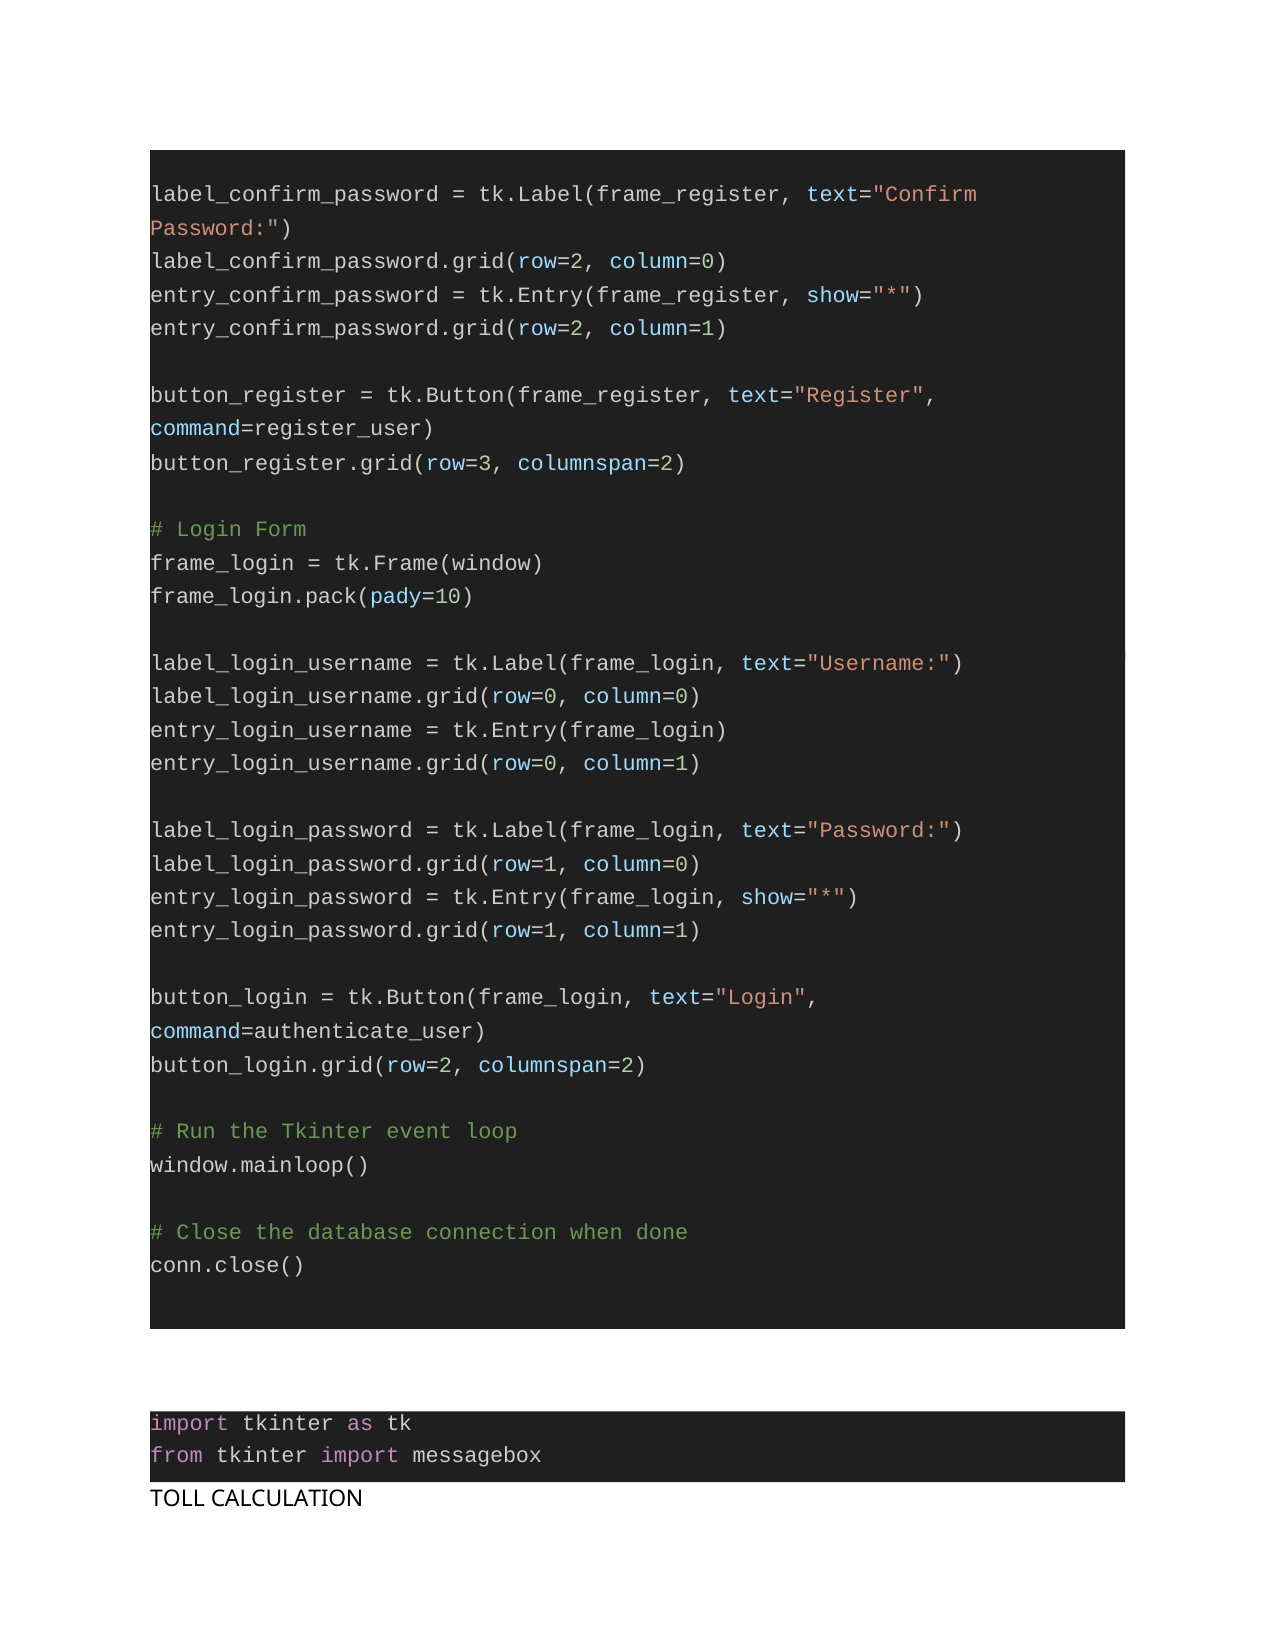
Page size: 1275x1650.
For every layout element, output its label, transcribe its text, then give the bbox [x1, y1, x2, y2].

text label_login_password = tk.Label(frame_login, text="Password:") label_login_password.grid(row=1, column=0) entry_login_password = tk.Entry(frame_login, show="*") entry_login_password.grid(row=1, column=1) [150, 819, 964, 944]
subtitle TOLL CALCULATION [150, 1382, 1125, 1513]
text label_confirm_password.grid(row=2, column=0) entry_confirm_password = tk.Entry(frame_register, show="*") entry_confirm_password.grid(row=2, column=1) [150, 251, 1001, 342]
text button_login = tk.Button(frame_login, text="Login", command=authenticate_user) [150, 986, 1125, 1044]
text frame_login = tk.Frame(window) frame_login.pack(pady=10) [150, 552, 613, 610]
text button_register = tk.Button(frame_register, text="Register", command=register_user) [150, 384, 1125, 442]
text # Login Form [150, 518, 1125, 543]
text label_login_username = tk.Label(frame_login, text="Username:") label_login_username.grid(row=0, column=0) entry_login_username = tk.Entry(frame_login) entry_login_username.grid(row=0, column=1) [150, 652, 964, 777]
text button_register.grid(row=3, columnspan=2) [150, 451, 1125, 476]
text # Close the database connection when done conn.close() [150, 1221, 787, 1279]
text # Run the Tkinter event loop window.mainloop() [150, 1120, 613, 1179]
text button_login.grid(row=2, columnspan=2) [150, 1053, 1125, 1078]
text label_confirm_password = tk.Label(frame_register, text="Confirm Password:") [150, 184, 1001, 242]
